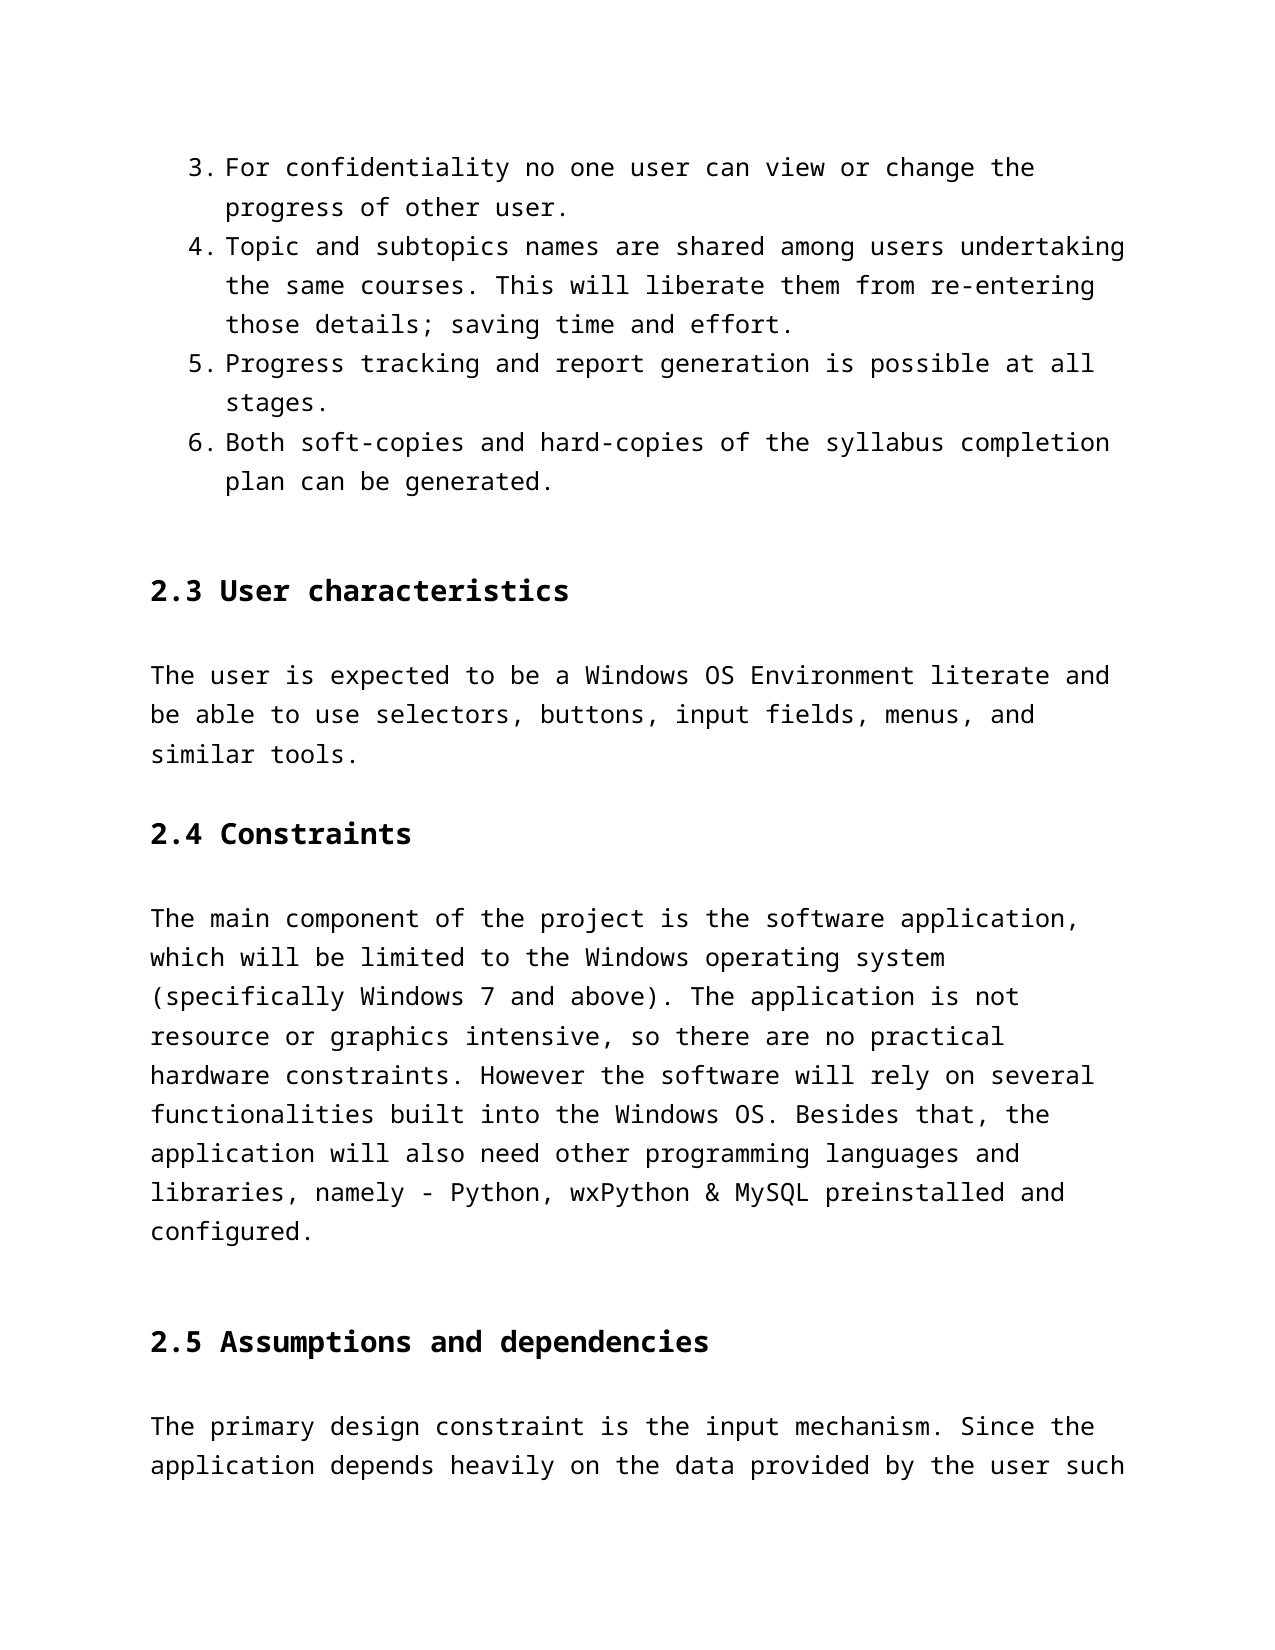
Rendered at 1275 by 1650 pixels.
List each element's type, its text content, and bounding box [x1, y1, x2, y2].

list Both soft-copies and hard-copies of the syllabus completion plan can be generated. [188, 424, 1125, 497]
list For confidentiality no one user can view or change the progress of other user. [188, 150, 1125, 223]
subtitle 2.5 Assumptions and dependencies [150, 1321, 1125, 1361]
subtitle 2.3 User characteristics [150, 570, 1125, 610]
text The user is expected to be a Windows OS Environment literate and be able to use selectors, buttons, input fields, menus, and similar tools. [150, 658, 1125, 770]
subtitle 2.4 Constraints [150, 813, 1125, 853]
list Progress tracking and report generation is possible at all stages. [188, 346, 1125, 419]
text The main component of the project is the software application, which will be limited to the Windows operating system (specifically Windows 7 and above). The application is not resource or graphics intensive, so there are no practical hardware constraints. However the software will rely on several functionalities built into the Windows OS. Besides that, the application will also need other programming languages and libraries, namely - Python, wxPython & MySQL preinstalled and configured. [150, 901, 1125, 1248]
list Topic and subtopics names are shared among users undertaking the same courses. This will liberate them from re-entering those details; saving time and effort. [188, 228, 1125, 341]
